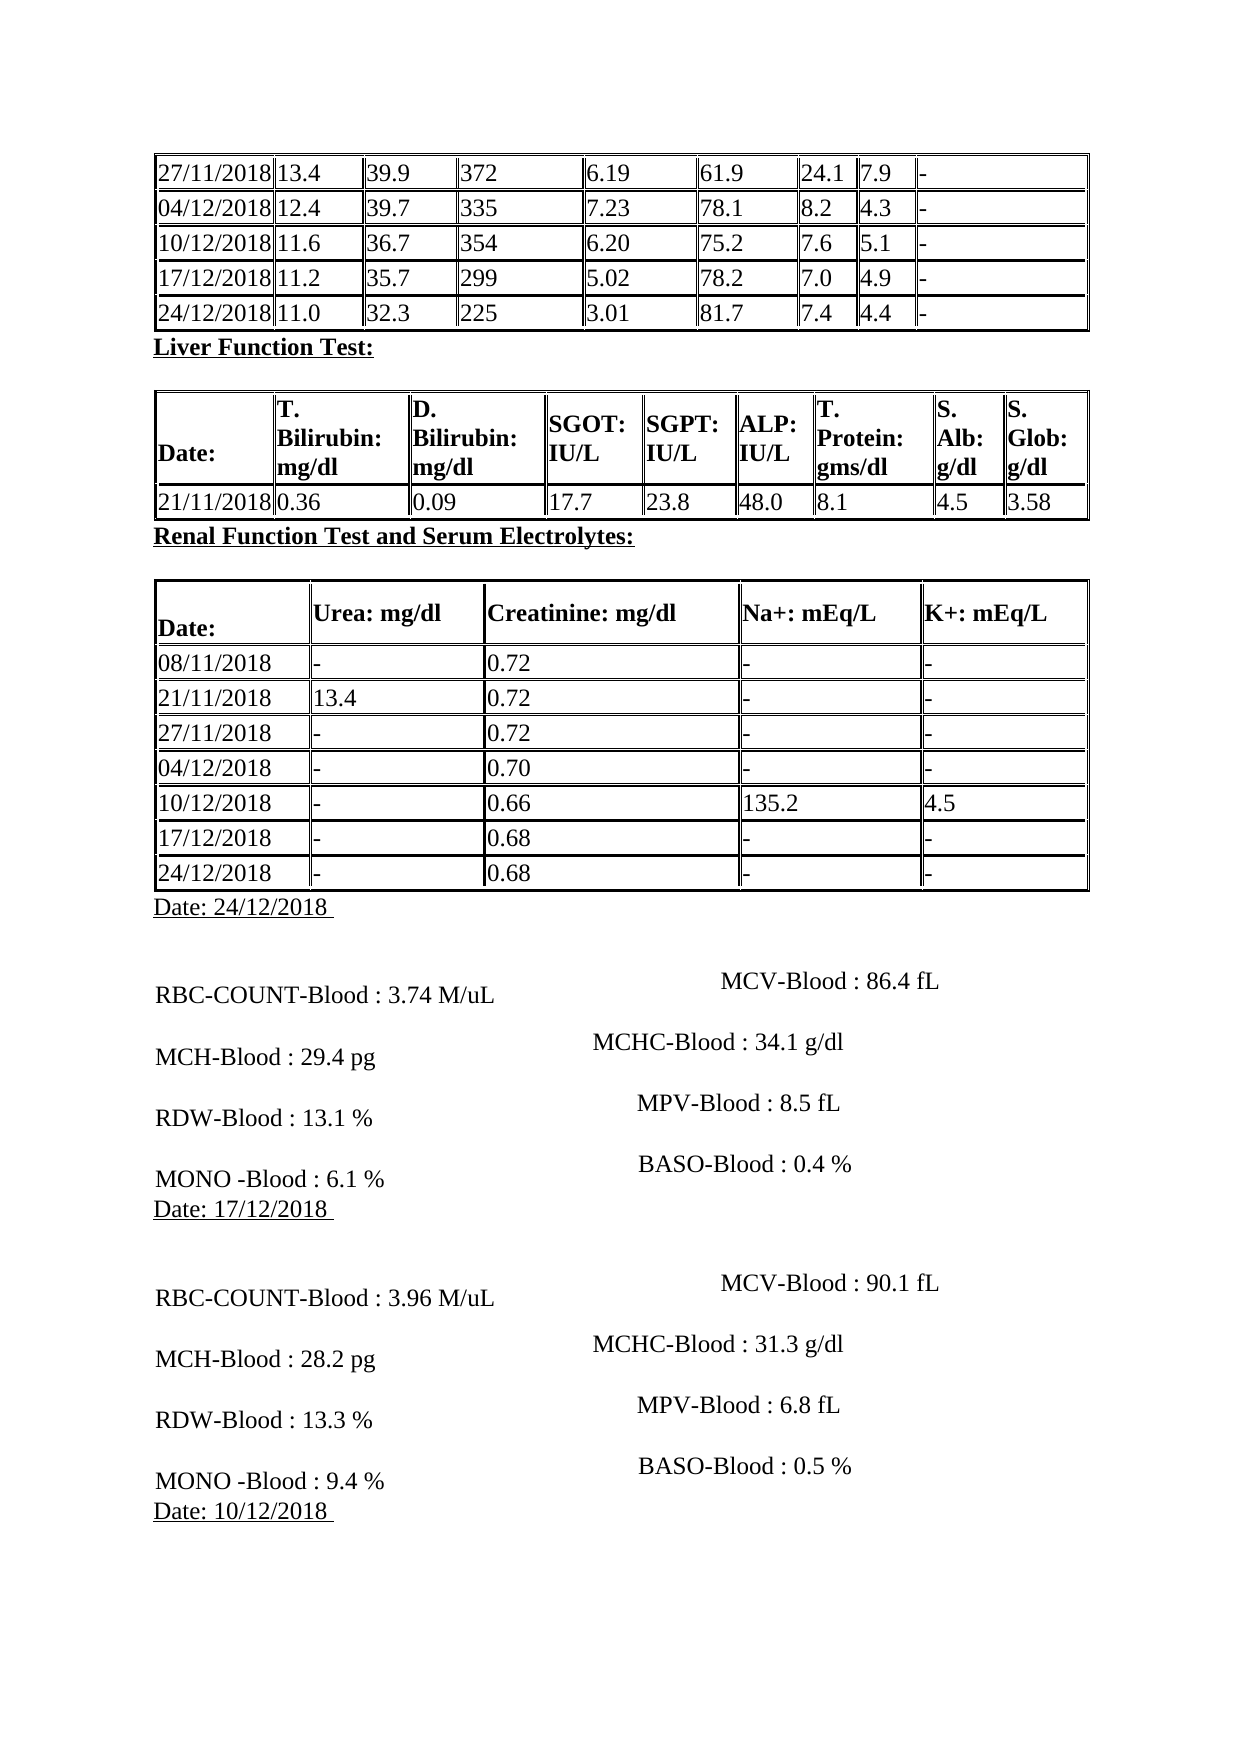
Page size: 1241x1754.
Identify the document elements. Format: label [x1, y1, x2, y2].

table_cell [150, 150, 1090, 1557]
